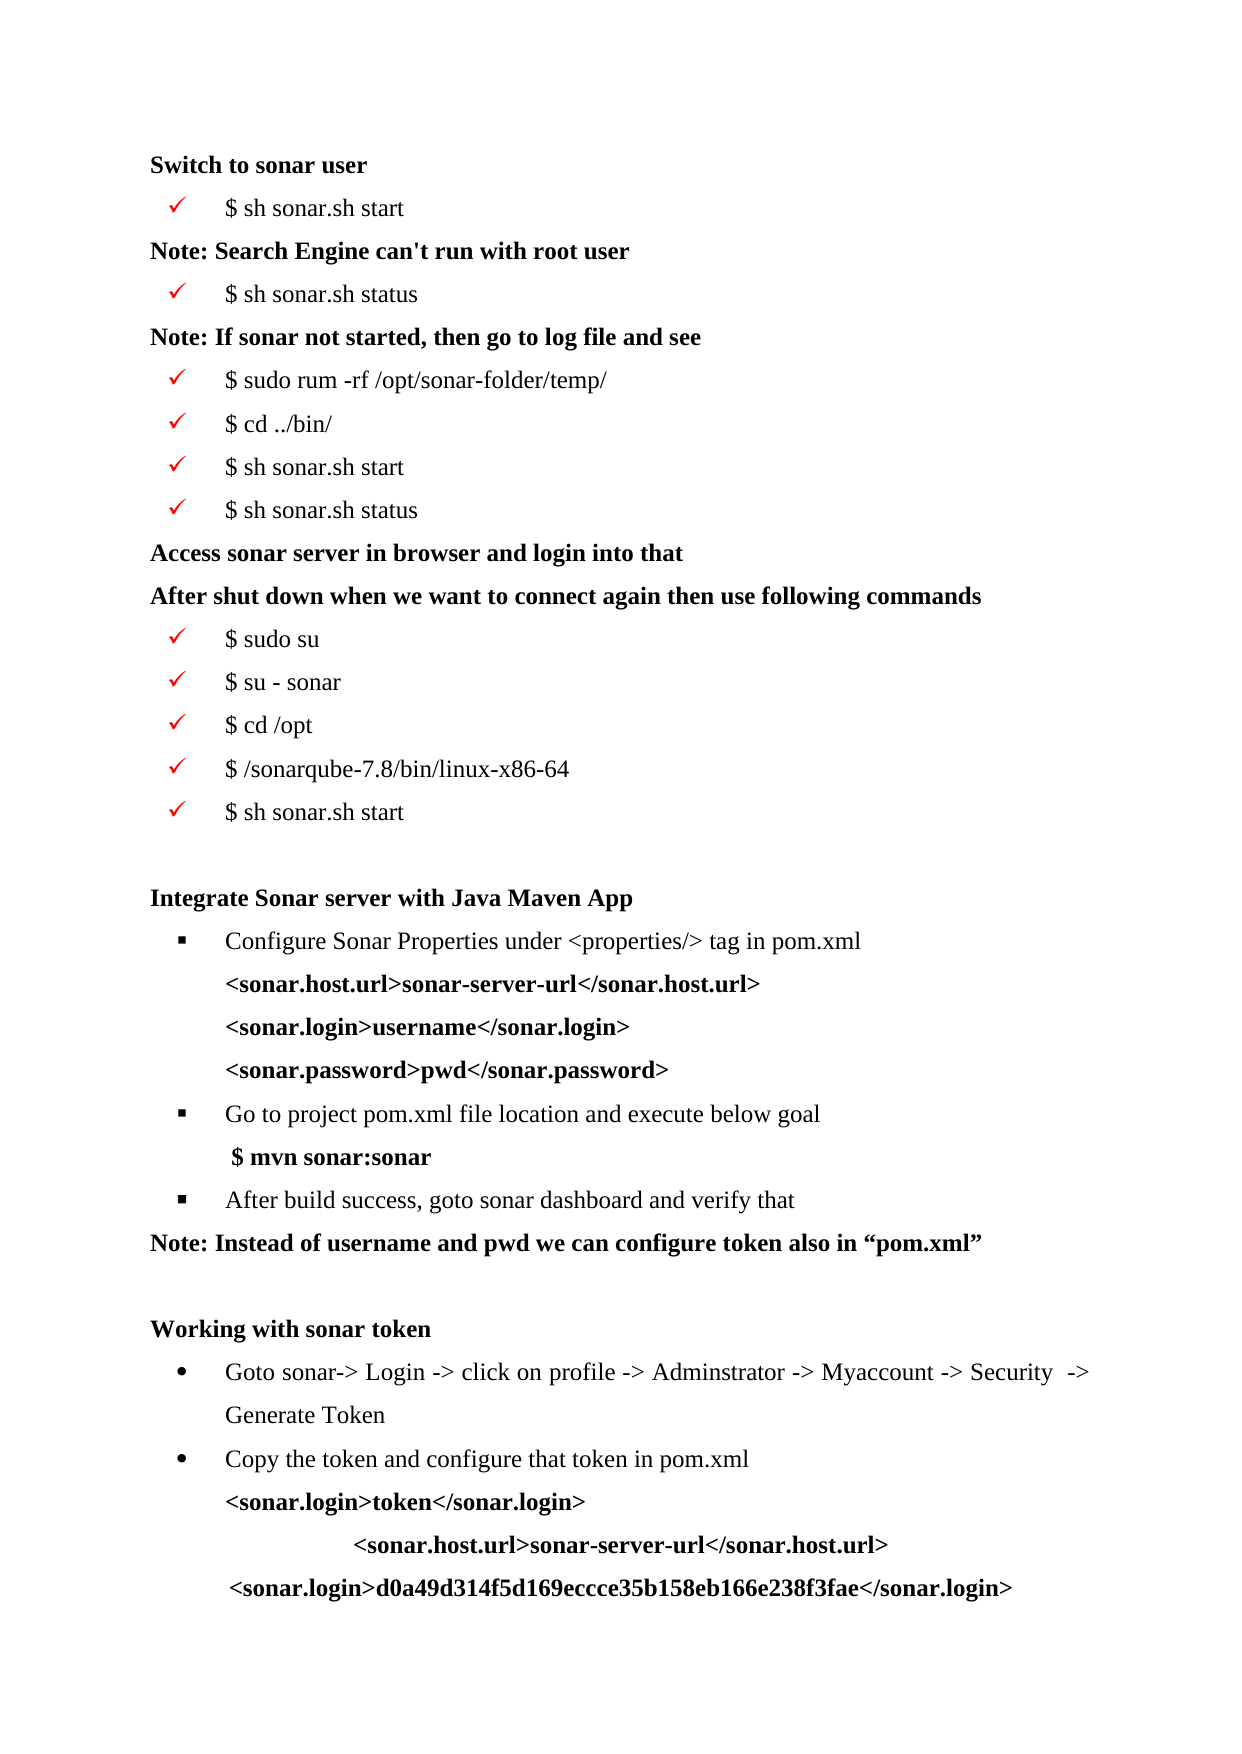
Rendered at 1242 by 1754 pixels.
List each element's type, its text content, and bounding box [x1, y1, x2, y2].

text <sonar.login>username</sonar.login> [150, 1012, 1092, 1041]
list Go to project pom.xml file location and execute below goal [187, 1099, 1092, 1127]
text <sonar.login>token</sonar.login> [150, 1487, 1092, 1516]
text Note: If sonar not started, then go to log file and see [150, 322, 1092, 351]
text After shut down when we want to connect again then use following commands [150, 581, 1092, 610]
list $ /sonarqube-7.8/bin/linux-x86-64 [187, 754, 1092, 782]
text Note: Search Engine can't run with root user [150, 236, 1092, 265]
text <sonar.password>pwd</sonar.password> [150, 1056, 1092, 1084]
list $ sh sonar.sh start [187, 452, 1092, 481]
list $ sh sonar.sh status [187, 495, 1092, 524]
text Switch to sonar user [150, 150, 1092, 179]
text <sonar.login>d0a49d314f5d169eccce35b158eb166e238f3fae</sonar.login> [150, 1573, 1092, 1602]
text <sonar.host.url>sonar-server-url</sonar.host.url> [150, 1530, 1092, 1559]
list $ cd ../bin/ [187, 409, 1092, 437]
list Configure Sonar Properties under <properties/> tag in pom.xml [187, 926, 1092, 955]
list After build success, goto sonar dashboard and verify that [187, 1185, 1092, 1214]
list $ sh sonar.sh start [187, 797, 1092, 826]
list Copy the token and configure that token in pom.xml [187, 1444, 1092, 1472]
text Note: Instead of username and pwd we can configure token also in “pom.xml” [150, 1228, 1092, 1257]
text $ mvn sonar:sonar [150, 1142, 1092, 1171]
list $ su - sonar [187, 667, 1092, 696]
list $ sudo rum -rf /opt/sonar-folder/temp/ [187, 366, 1092, 394]
list $ sh sonar.sh status [187, 279, 1092, 308]
text <sonar.host.url>sonar-server-url</sonar.host.url> [150, 969, 1092, 998]
list $ sudo su [187, 624, 1092, 653]
text Access sonar server in browser and login into that [150, 538, 1092, 567]
list $ sh sonar.sh start [187, 193, 1092, 222]
list Goto sonar-> Login -> click on profile -> Adminstrator -> Myaccount -> Security -> Generate Token [187, 1357, 1092, 1429]
text Integrate Sonar server with Java Maven App [150, 883, 1092, 912]
list $ cd /opt [187, 711, 1092, 739]
text Working with sonar token [150, 1314, 1092, 1343]
